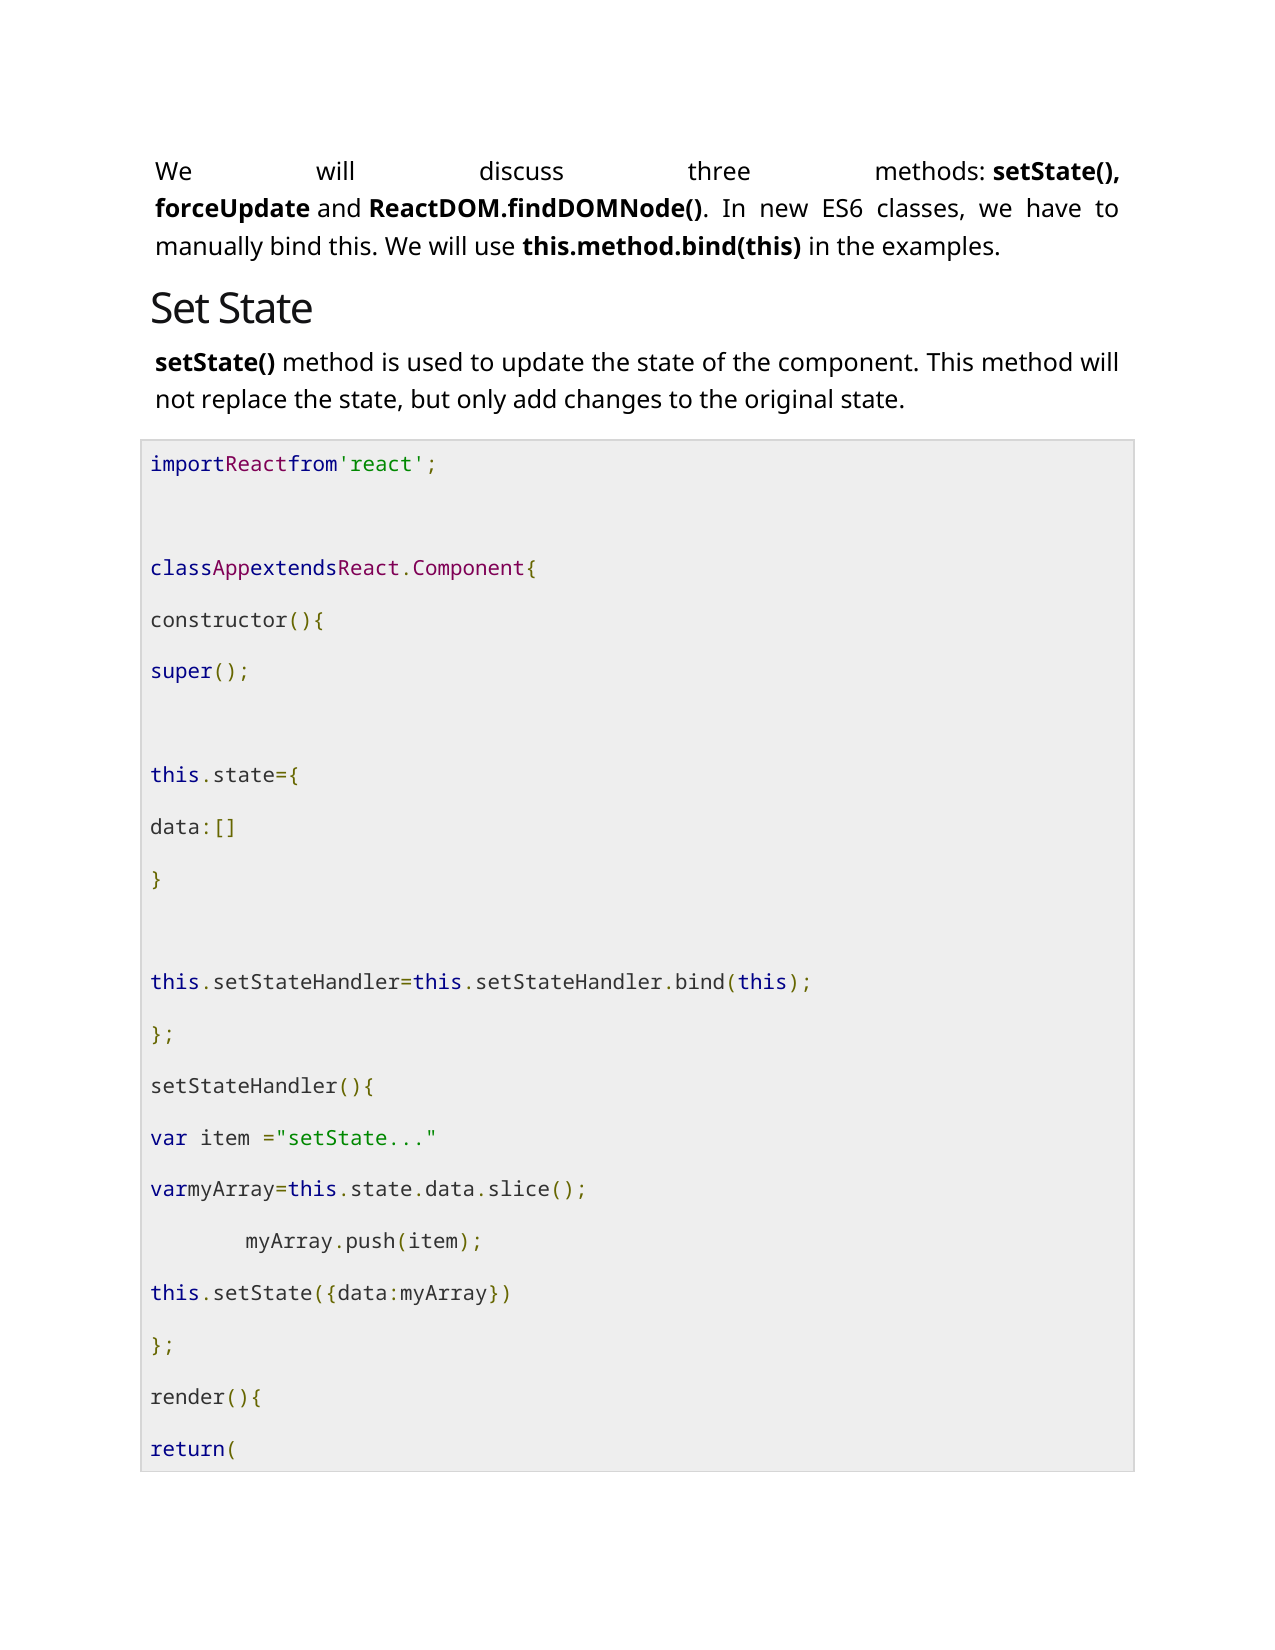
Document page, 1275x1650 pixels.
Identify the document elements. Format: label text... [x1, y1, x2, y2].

text super(); [142, 647, 1133, 685]
text this.setState({data:myArray}) [142, 1268, 1133, 1307]
text var item ="setState..." [142, 1113, 1133, 1151]
text classAppextendsReact.Component{ [142, 543, 1133, 581]
text importReactfrom'react'; [142, 441, 1133, 477]
text this.setStateHandler=this.setStateHandler.bind(this); [142, 957, 1133, 995]
text }; [142, 1009, 1133, 1047]
text return( [142, 1424, 1133, 1471]
text We will discuss three methods: setState(), forceUpdate and ReactDOM.findDOMNode(). In new ES6 classes, we have to manually bind this. We will use this.method.bind(this) in the examples. [155, 150, 1120, 262]
text render(){ [142, 1372, 1133, 1410]
text myArray.push(item); [142, 1216, 1133, 1255]
text } [142, 854, 1133, 892]
text varmyArray=this.state.data.slice(); [142, 1164, 1133, 1203]
text constructor(){ [142, 595, 1133, 633]
text }; [142, 1320, 1133, 1358]
text Set State [150, 277, 1120, 336]
text this.state={ [142, 750, 1133, 788]
text setState() method is used to update the state of the component. This method will not replace the state, but only add changes to the original state. [155, 341, 1120, 416]
text data:[] [142, 802, 1133, 840]
text setStateHandler(){ [142, 1061, 1133, 1099]
